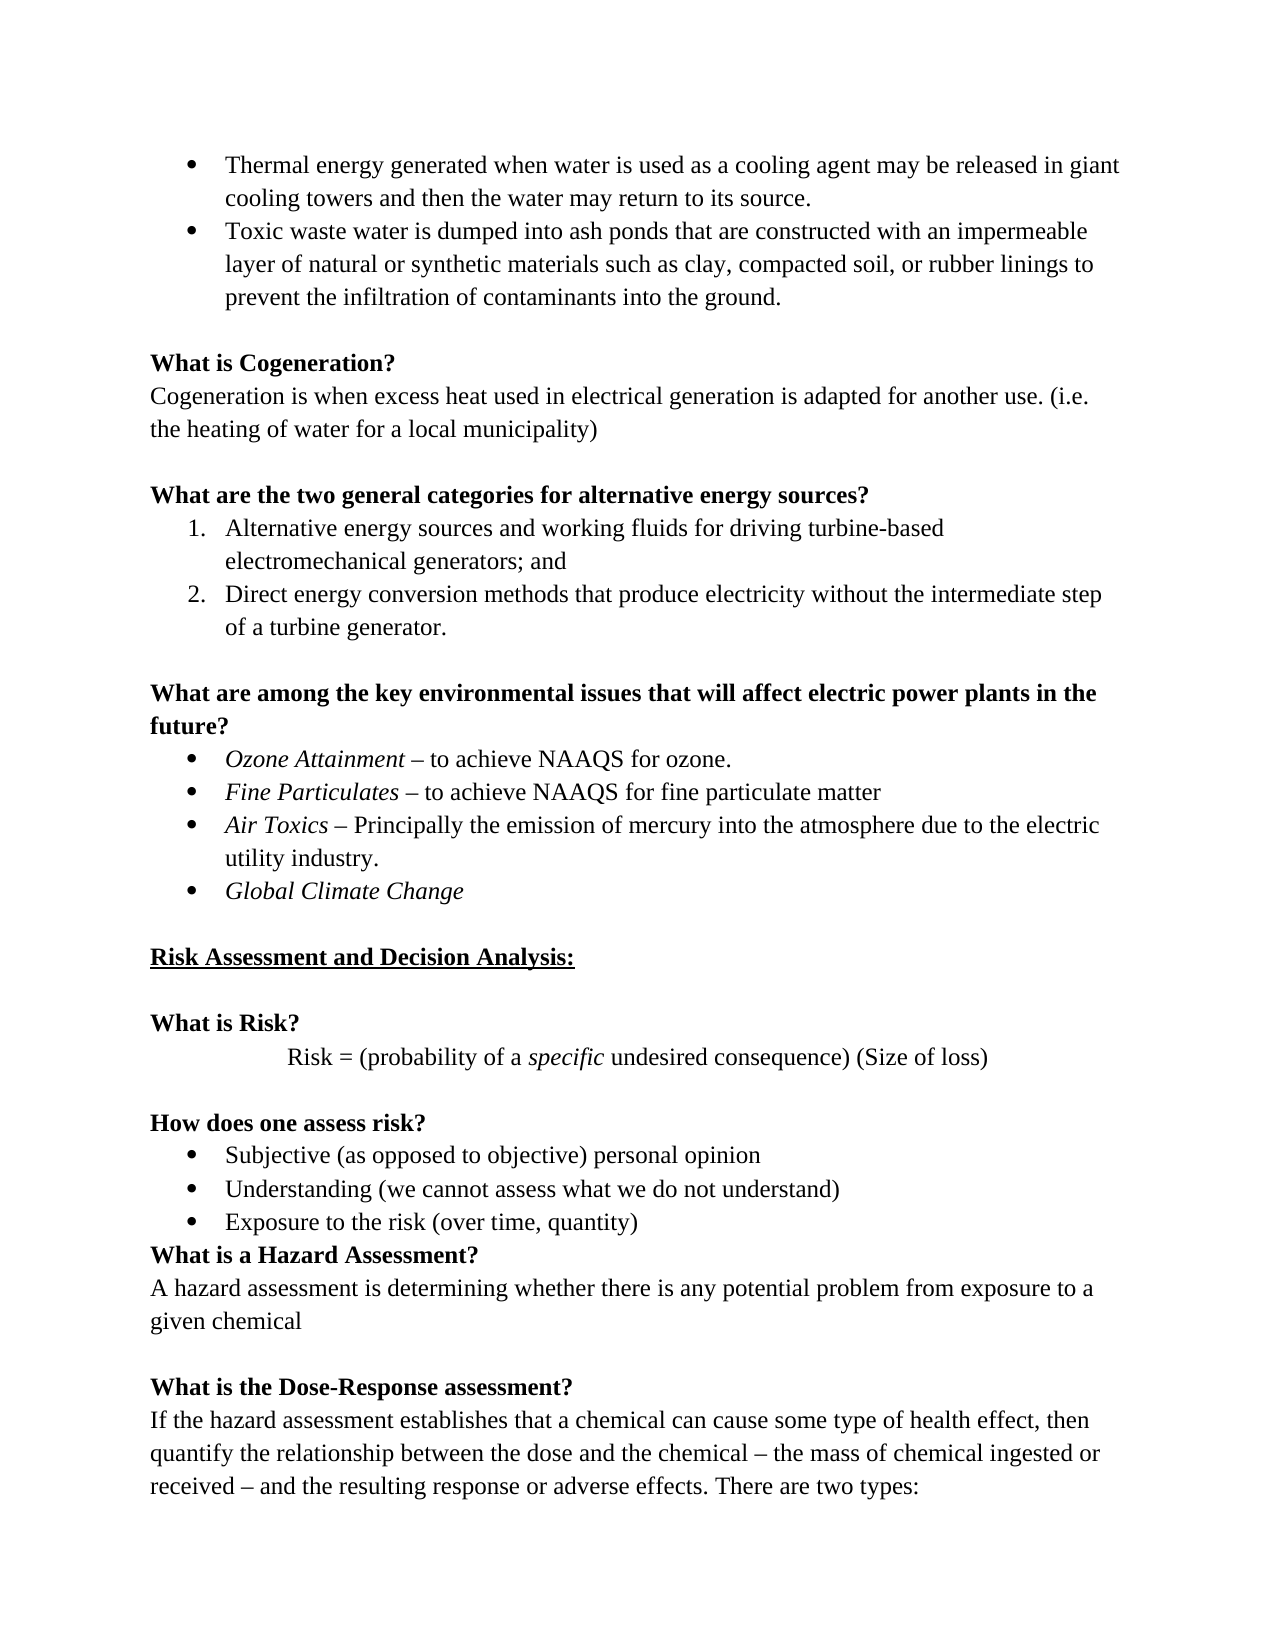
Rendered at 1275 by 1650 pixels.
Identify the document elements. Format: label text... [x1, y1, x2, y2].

text A hazard assessment is determining whether there is any potential problem from exposure to a given chemical [150, 1273, 1125, 1334]
text Risk Assessment and Decision Analysis: [150, 942, 1125, 971]
list Alternative energy sources and working fluids for driving turbine-based electromechanical generators; and [187, 513, 1125, 575]
text How does one assess risk? [150, 1108, 1125, 1136]
list Ozone Attainment – to achieve NAAQS for ozone. [187, 744, 1125, 773]
list Subjective (as opposed to objective) personal opinion [187, 1141, 1125, 1169]
text What are the two general categories for alternative energy sources? [150, 480, 1125, 509]
text What is the Dose-Response assessment? If the hazard assessment establishes that a chemical can cause some type of health effect, then quantify the relationship between the dose and the chemical – the mass of chemical ingested or received – and the resulting response or adverse effects. There are two types: [150, 1372, 1125, 1499]
text What is Cogeneration? [150, 348, 1125, 377]
text What is a Hazard Assessment? [150, 1240, 1125, 1268]
text What is Risk? [150, 1008, 1125, 1037]
text What are among the key environmental issues that will affect electric power plants in the future? [150, 678, 1125, 740]
list Thermal energy generated when water is used as a cooling agent may be released in giant cooling towers and then the water may return to its source. [187, 150, 1125, 212]
list Understanding (we cannot assess what we do not understand) [187, 1174, 1125, 1202]
list Toxic waste water is dumped into ash ponds that are constructed with an impermeable layer of natural or synthetic materials such as clay, compacted soil, or rubber linings to prevent the infiltration of contaminants into the ground. [187, 216, 1125, 311]
list Direct energy conversion methods that produce electricity without the intermediate step of a turbine generator. [187, 579, 1125, 641]
text Risk = (probability of a specific undesired consequence) (Size of loss) [150, 1042, 1125, 1070]
list Global Climate Change [187, 876, 1125, 905]
list Fine Particulates – to achieve NAAQS for fine particulate matter [187, 777, 1125, 806]
list Air Toxics – Principally the emission of mercury into the atmosphere due to the electric utility industry. [187, 810, 1125, 872]
text Cogeneration is when excess heat used in electrical generation is adapted for another use. (i.e. the heating of water for a local municipality) [150, 381, 1125, 443]
list Exposure to the risk (over time, quantity) [187, 1207, 1125, 1235]
